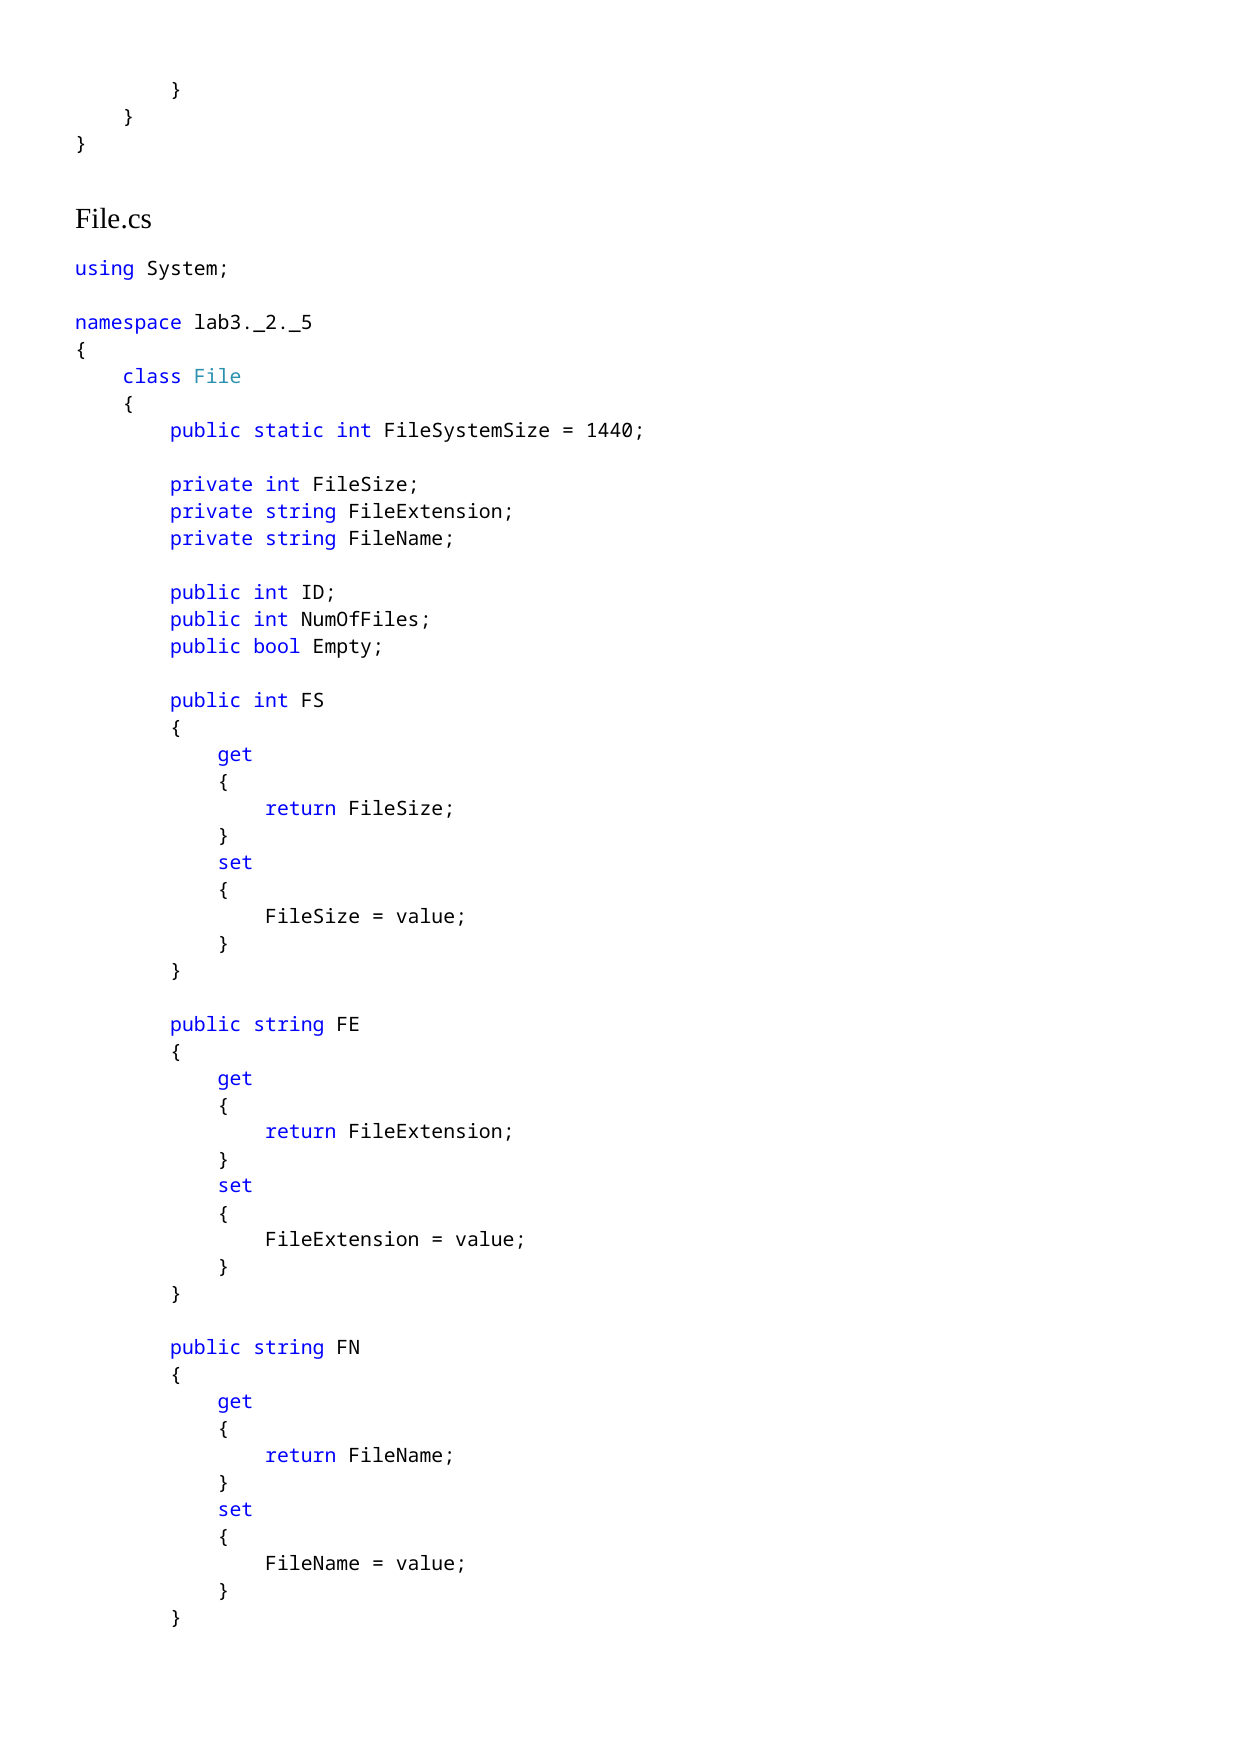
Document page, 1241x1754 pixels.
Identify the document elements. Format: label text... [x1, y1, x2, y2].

text } [75, 1253, 1165, 1280]
text } [75, 102, 1165, 129]
text } [75, 956, 1165, 983]
text get [75, 740, 1165, 767]
text FileExtension = value; [75, 1226, 1165, 1253]
text public string FE [75, 1010, 1165, 1037]
text get [75, 1064, 1165, 1091]
text } [75, 129, 1165, 156]
text File.cs [75, 202, 1165, 235]
text { [75, 713, 1165, 740]
text { [75, 1361, 1165, 1388]
text } [75, 1468, 1165, 1496]
text public static int FileSystemSize = 1440; [75, 416, 1165, 443]
text using System; [75, 254, 1165, 281]
text { [75, 1037, 1165, 1064]
text } [75, 1576, 1165, 1603]
text set [75, 848, 1165, 875]
text FileName = value; [75, 1549, 1165, 1576]
text { [75, 767, 1165, 794]
text } [75, 1603, 1165, 1630]
text set [75, 1496, 1165, 1522]
text public int FS [75, 686, 1165, 713]
text class File [75, 362, 1165, 389]
text FileSize = value; [75, 902, 1165, 929]
text { [75, 1414, 1165, 1442]
text { [75, 389, 1165, 416]
text } [75, 75, 1165, 102]
text } [75, 821, 1165, 848]
text namespace lab3._2._5 [75, 308, 1165, 335]
text return FileExtension; [75, 1118, 1165, 1145]
text set [75, 1172, 1165, 1199]
text { [75, 335, 1165, 362]
text } [75, 929, 1165, 956]
text private string FileExtension; [75, 497, 1165, 524]
text return FileName; [75, 1442, 1165, 1468]
text private string FileName; [75, 524, 1165, 551]
text { [75, 1091, 1165, 1118]
text } [75, 1145, 1165, 1172]
text public bool Empty; [75, 632, 1165, 659]
text { [75, 1199, 1165, 1226]
text public int NumOfFiles; [75, 605, 1165, 632]
text { [75, 875, 1165, 902]
text get [75, 1388, 1165, 1414]
text private int FileSize; [75, 470, 1165, 497]
text return FileSize; [75, 794, 1165, 821]
text public string FN [75, 1334, 1165, 1361]
text public int ID; [75, 578, 1165, 605]
text { [75, 1522, 1165, 1549]
text } [75, 1280, 1165, 1307]
